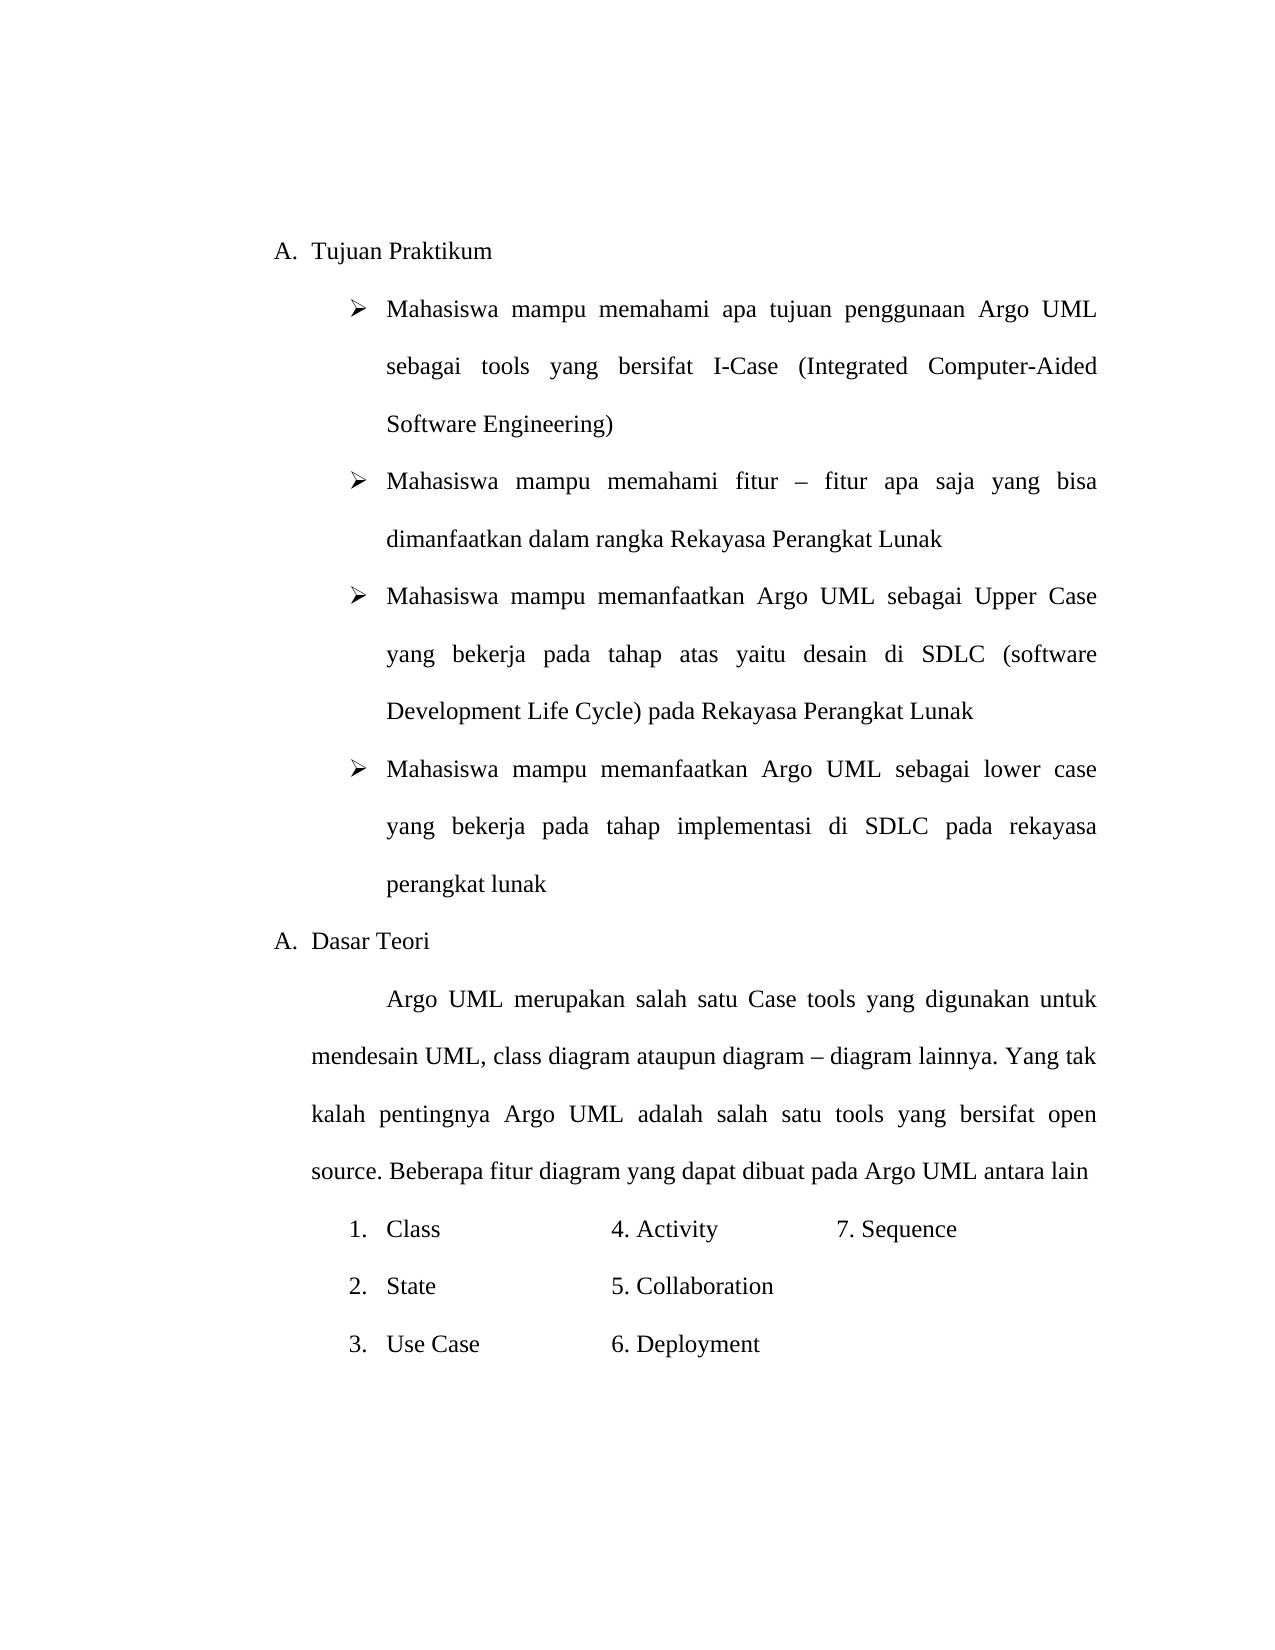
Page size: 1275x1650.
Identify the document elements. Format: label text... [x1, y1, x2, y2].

list State 5. Collaboration [349, 1271, 1098, 1300]
list Use Case 6. Deployment [349, 1329, 1098, 1357]
list Mahasiswa mampu memanfaatkan Argo UML sebagai Upper Case yang bekerja pada tahap atas yaitu desain di SDLC (software Development Life Cycle) pada Rekayasa Perangkat Lunak [349, 581, 1098, 725]
list Mahasiswa mampu memahami fitur – fitur apa saja yang bisa dimanfaatkan dalam rangka Rekayasa Perangkat Lunak [349, 466, 1098, 552]
list Tujuan Praktikum [274, 236, 1098, 265]
list Class 4. Activity 7. Sequence [349, 1214, 1098, 1242]
list Dasar Teori [274, 926, 1098, 955]
list Argo UML merupakan salah satu Case tools yang digunakan untuk mendesain UML, class diagram ataupun diagram – diagram lainnya. Yang tak kalah pentingnya Argo UML adalah salah satu tools yang bersifat open source. Beberapa fitur diagram yang dapat dibuat pada Argo UML antara lain [311, 984, 1098, 1185]
list Mahasiswa mampu memanfaatkan Argo UML sebagai lower case yang bekerja pada tahap implementasi di SDLC pada rekayasa perangkat lunak [349, 754, 1098, 897]
list Mahasiswa mampu memahami apa tujuan penggunaan Argo UML sebagai tools yang bersifat I-Case (Integrated Computer-Aided Software Engineering) [349, 294, 1098, 437]
